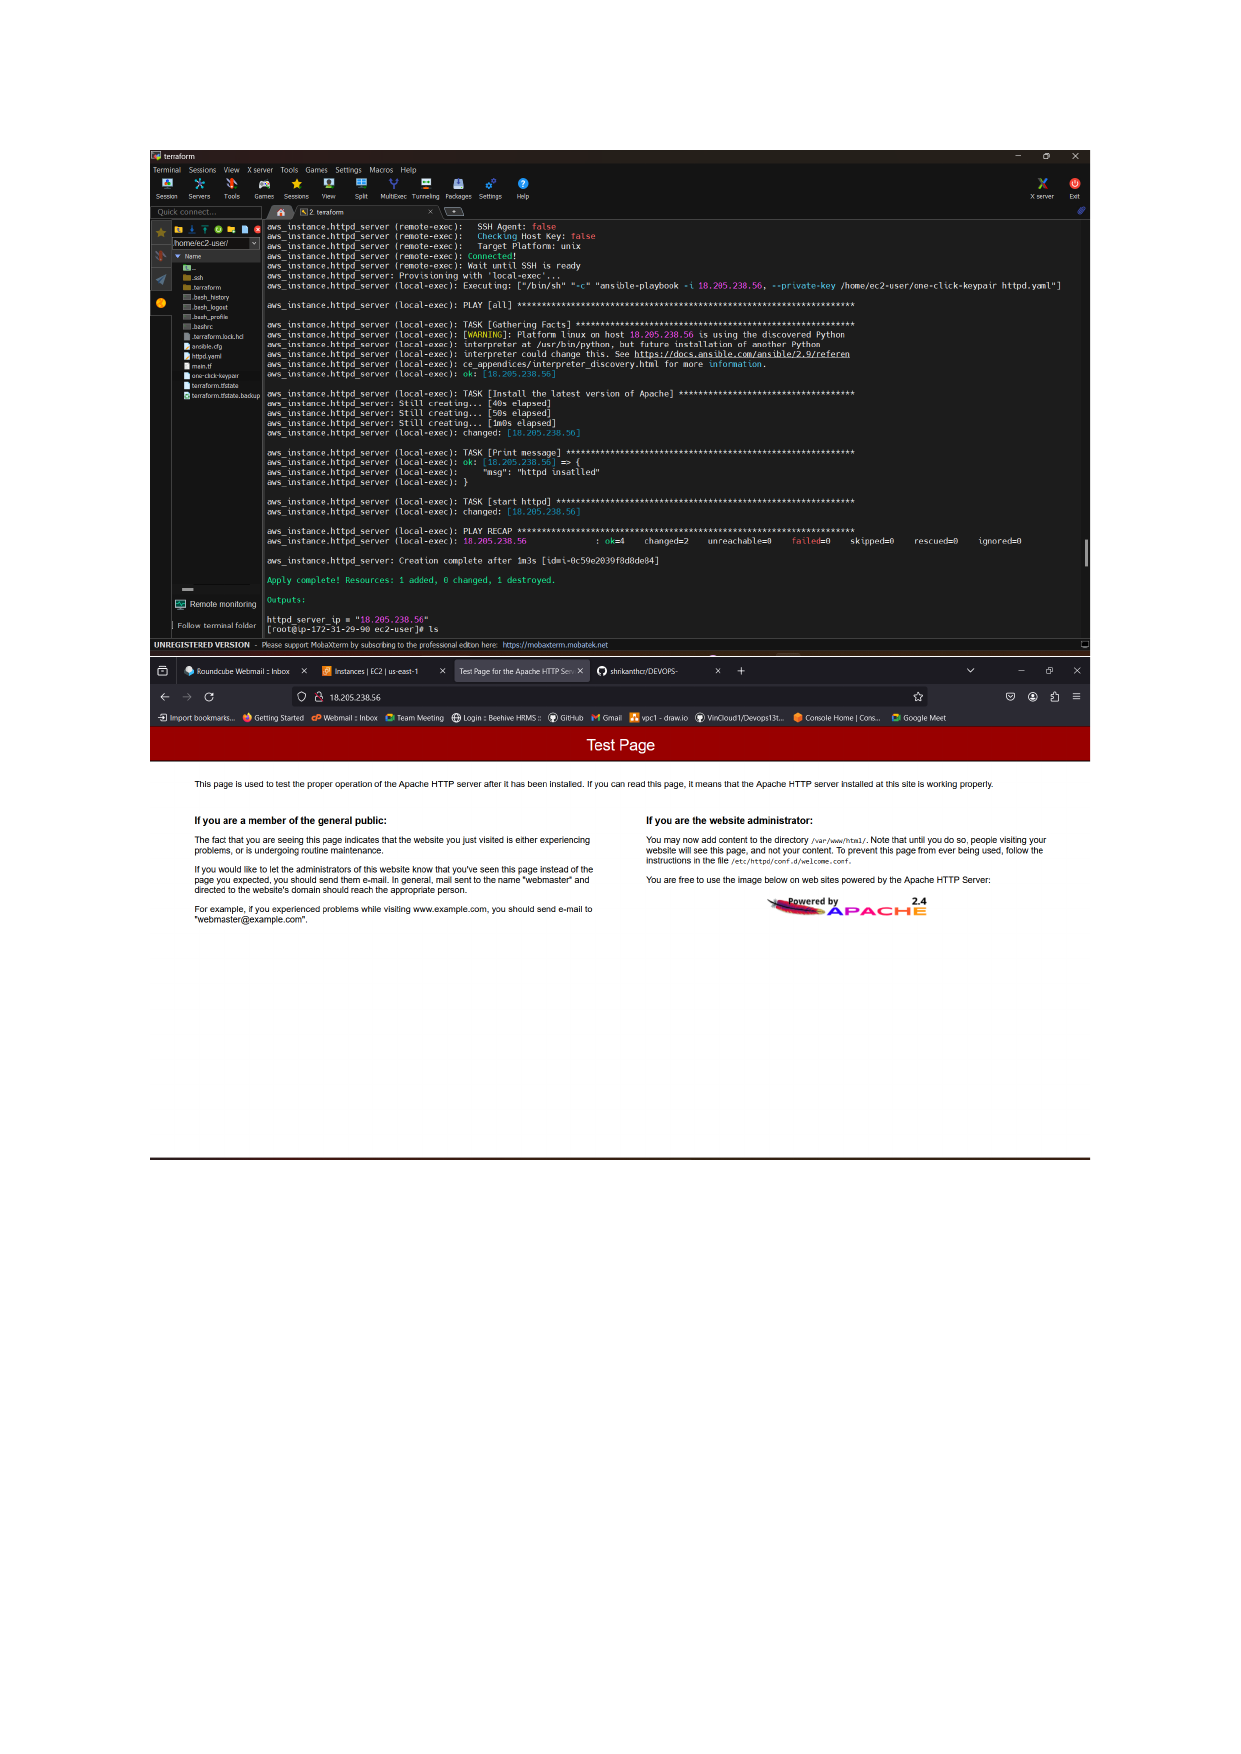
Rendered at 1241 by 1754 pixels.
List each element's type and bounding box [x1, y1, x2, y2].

picture [150, 150, 1091, 656]
picture [150, 657, 1091, 1160]
